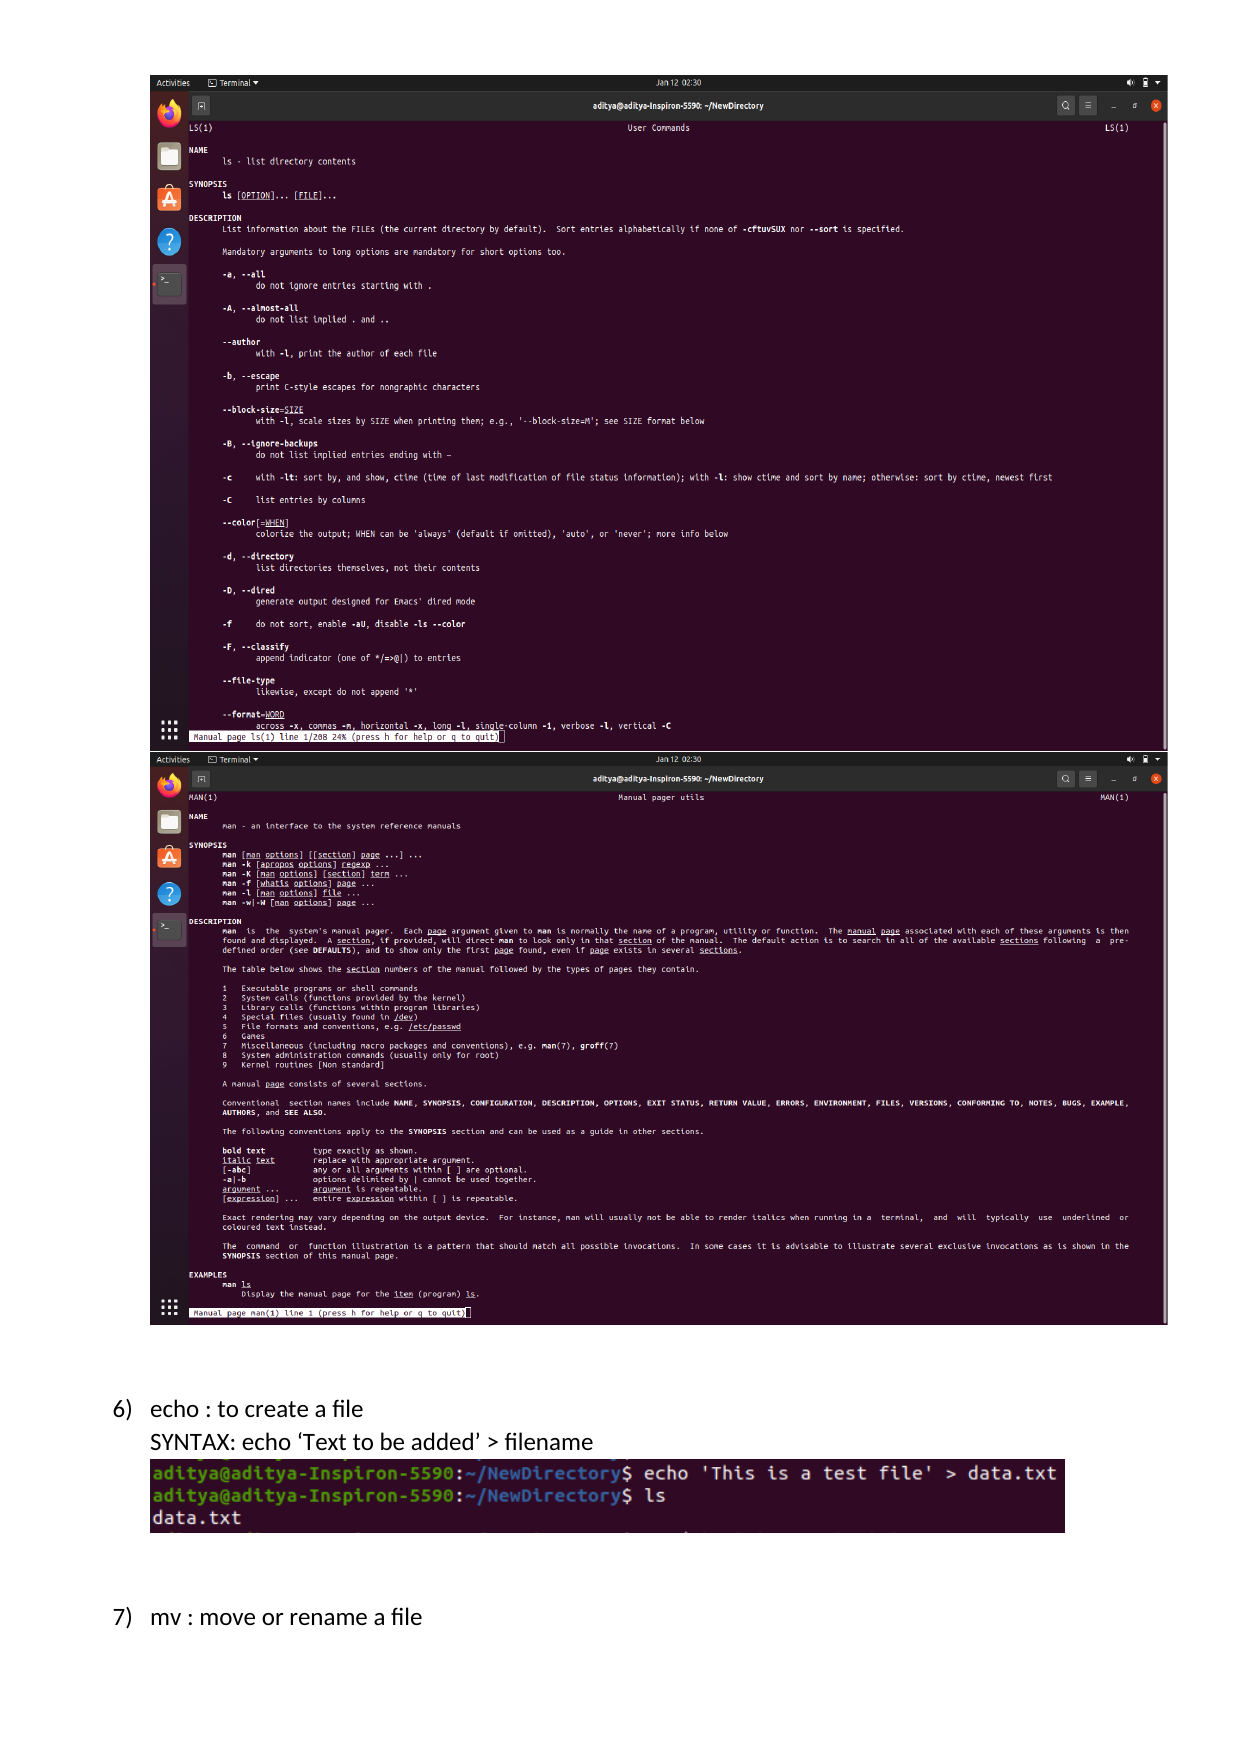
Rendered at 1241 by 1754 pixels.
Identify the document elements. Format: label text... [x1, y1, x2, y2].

list echo : to create a file [112, 1393, 1165, 1424]
picture [150, 752, 1168, 1325]
picture [150, 1459, 1065, 1533]
list mv : move or rename a file [112, 1601, 1165, 1632]
list SYNTAX: echo ‘Text to be added’ > filename [150, 1426, 1165, 1457]
picture [150, 75, 1168, 751]
